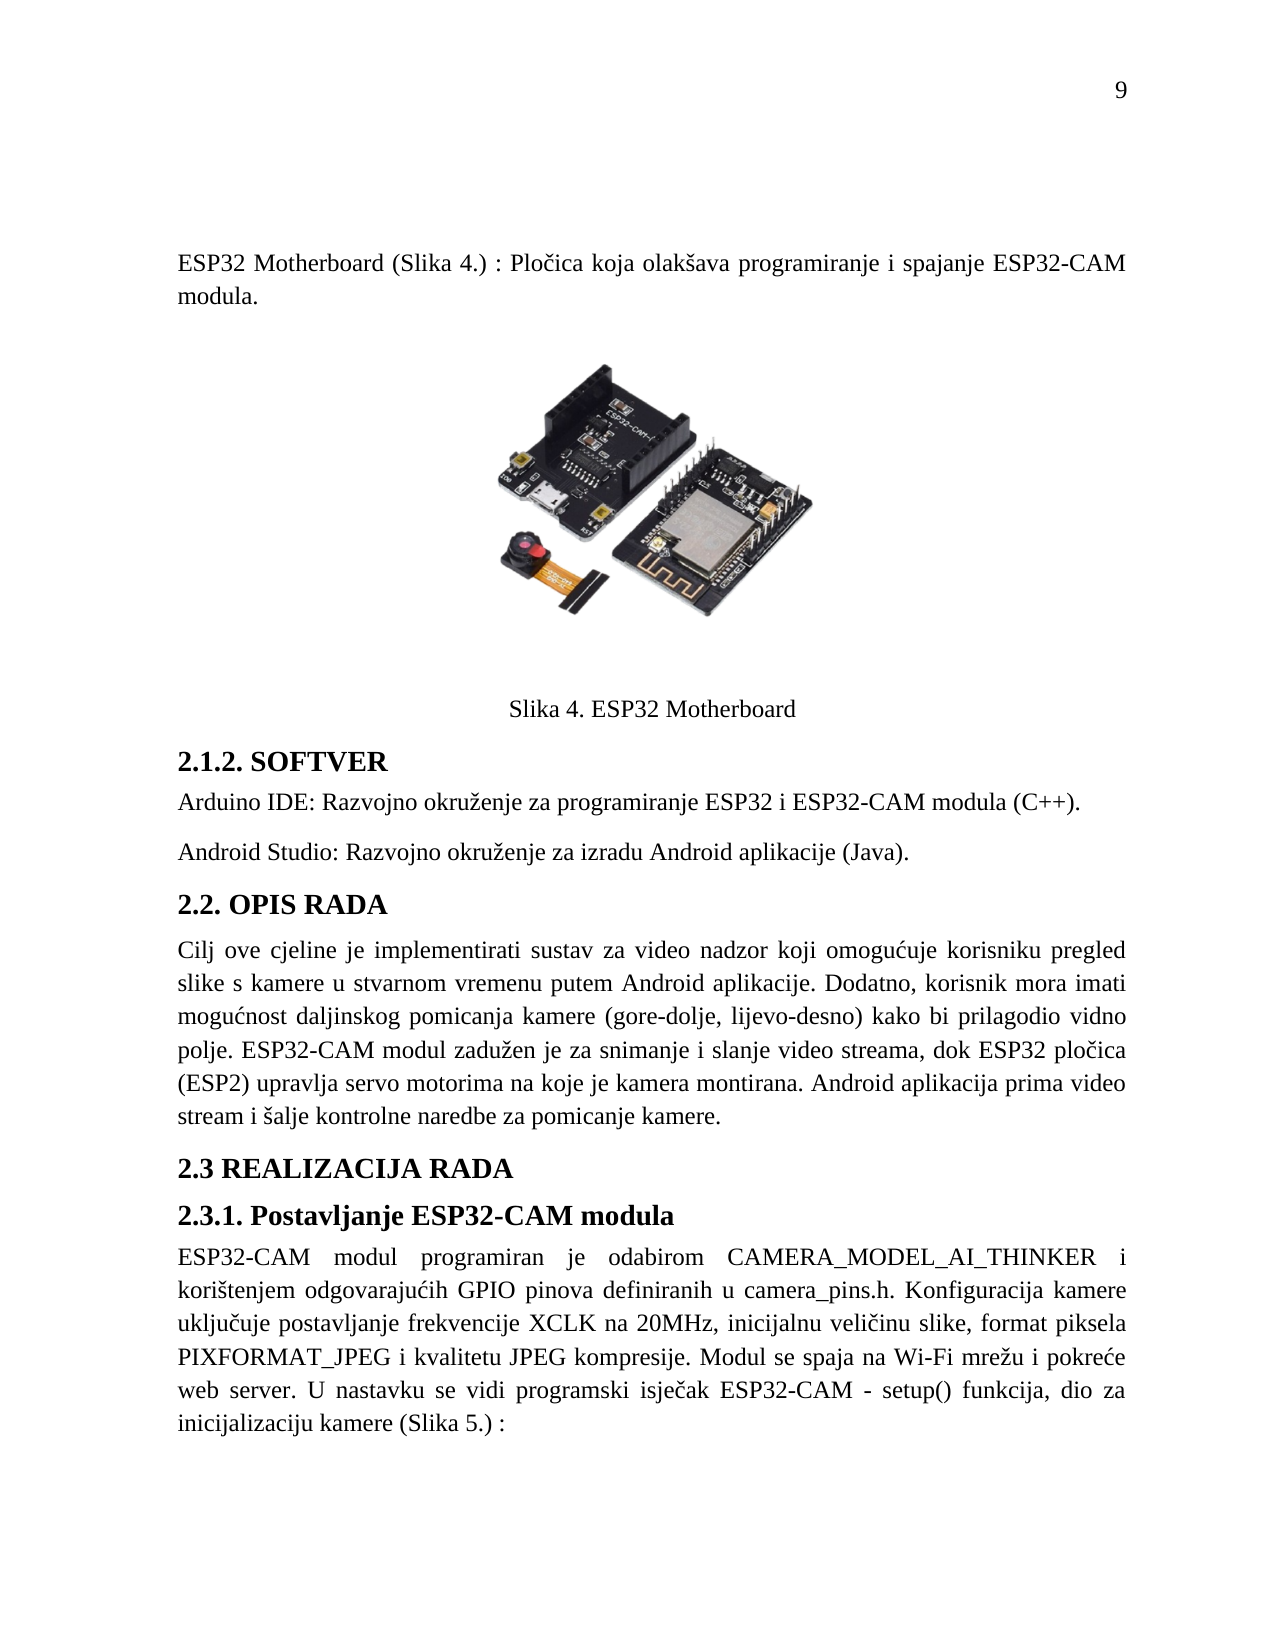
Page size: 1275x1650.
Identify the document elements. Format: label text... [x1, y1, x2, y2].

subtitle 2.2. OPIS RADA [177, 887, 1127, 921]
subtitle 2.3.1. Postavljanje ESP32-CAM modula [177, 1198, 1127, 1232]
text ESP32-CAM modul programiran je odabirom CAMERA_MODEL_AI_THINKER i korištenjem odgovarajućih GPIO pinova definiranih u camera_pins.h. Konfiguracija kamere uključuje postavljanje frekvencije XCLK na 20MHz, inicijalnu veličinu slike, format piksela PIXFORMAT_JPEG i kvalitetu JPEG kompresije. Modul se spaja na Wi-Fi mrežu i pokreće web server. U nastavku se vidi programski isječak ESP32-CAM - setup() funkcija, dio za inicijalizaciju kamere (Slika 5.) : [177, 1242, 1127, 1437]
text Slika 4. ESP32 Motherboard [177, 694, 1127, 723]
subtitle 2.3 REALIZACIJA RADA [177, 1151, 1127, 1185]
subtitle 2.1.2. SOFTVER [177, 744, 1127, 778]
picture [481, 331, 824, 674]
text Arduino IDE: Razvojno okruženje za programiranje ESP32 i ESP32-CAM modula (C++). [177, 787, 1127, 816]
text ESP32 Motherboard (Slika 4.) : Pločica koja olakšava programiranje i spajanje ESP32-CAM modula. [177, 248, 1127, 310]
text Cilj ove cjeline je implementirati sustav za video nadzor koji omogućuje korisniku pregled slike s kamere u stvarnom vremenu putem Android aplikacije. Dodatno, korisnik mora imati mogućnost daljinskog pomicanja kamere (gore-dolje, lijevo-desno) kako bi prilagodio vidno polje. ESP32-CAM modul zadužen je za snimanje i slanje video streama, dok ESP32 pločica (ESP2) upravlja servo motorima na koje je kamera montirana. Android aplikacija prima video stream i šalje kontrolne naredbe za pomicanje kamere. [177, 935, 1127, 1130]
text Android Studio: Razvojno okruženje za izradu Android aplikacije (Java). [177, 837, 1127, 866]
